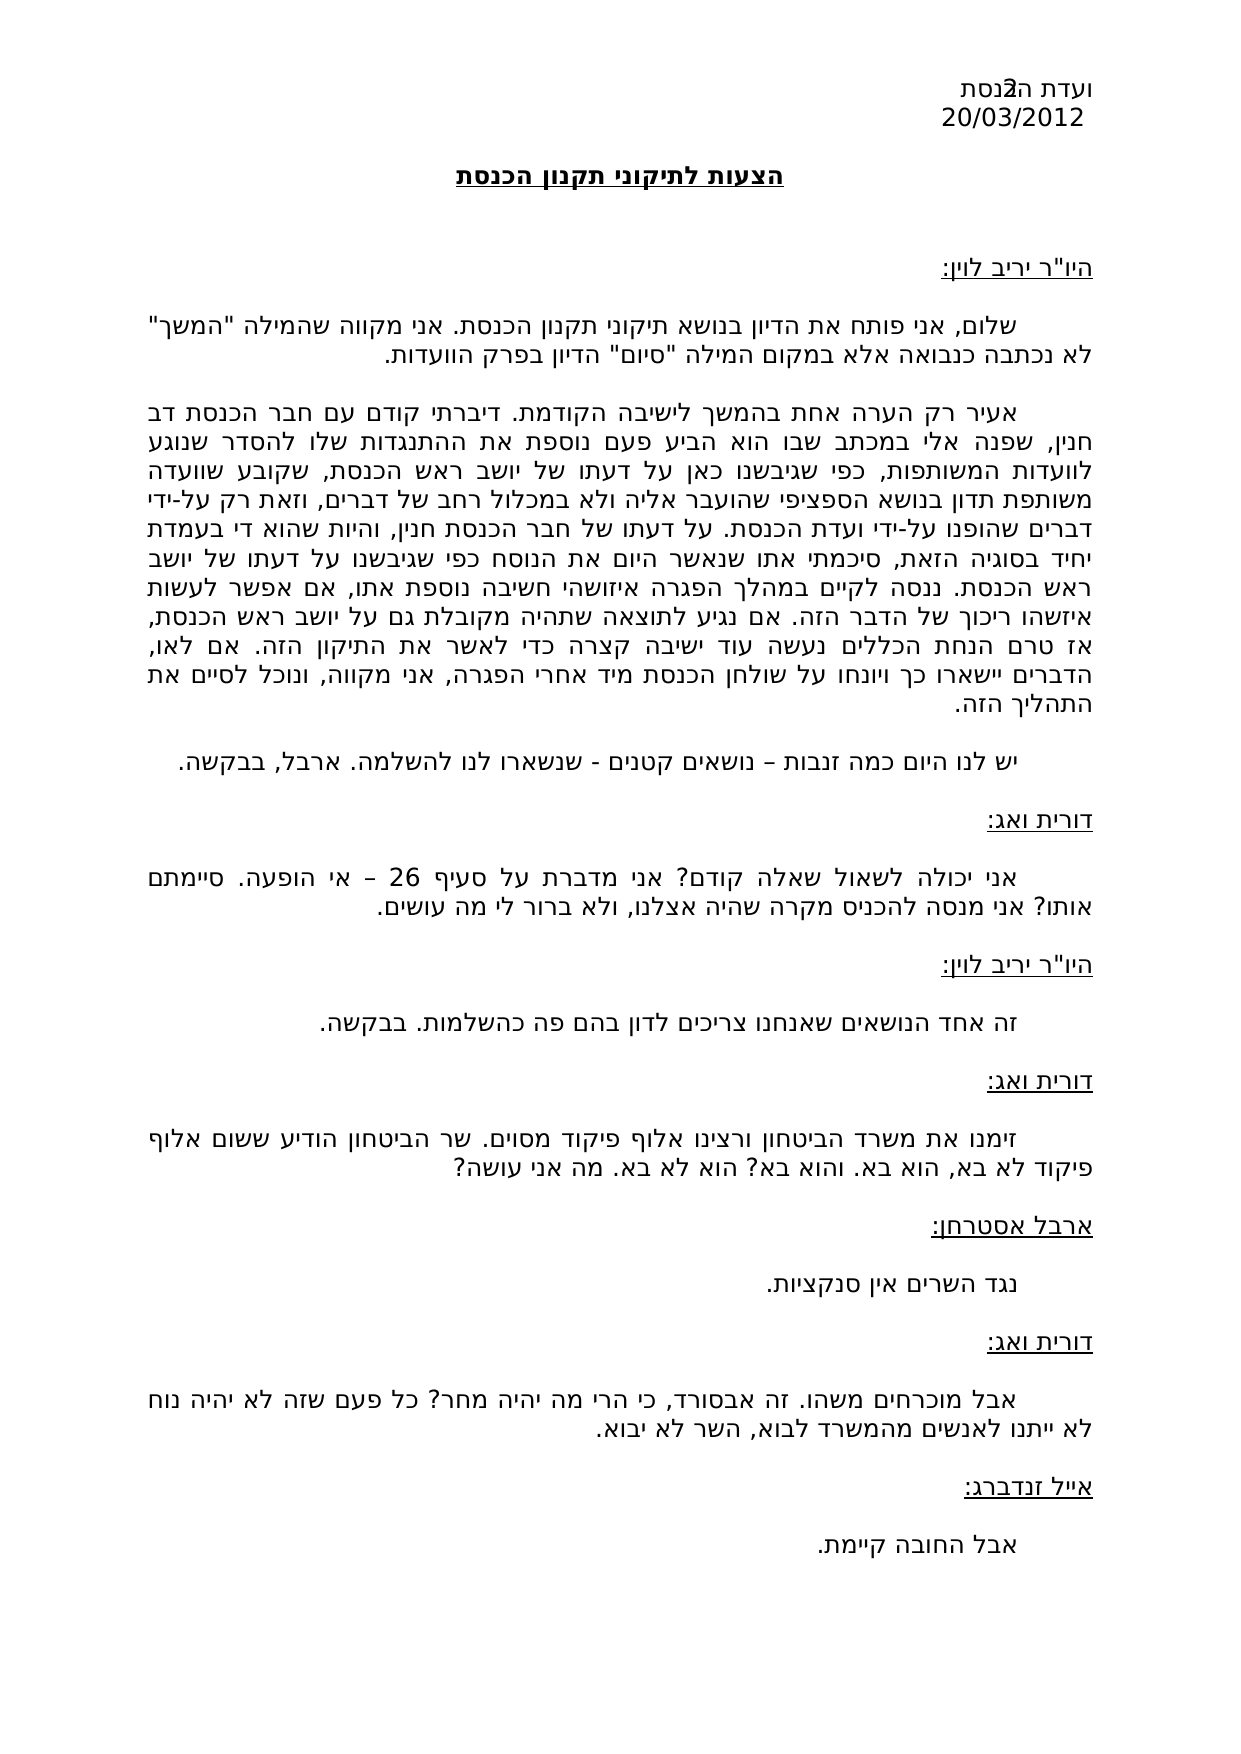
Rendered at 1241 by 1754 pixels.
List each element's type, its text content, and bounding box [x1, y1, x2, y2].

text אני יכולה לשאול שאלה קודם? אני מדברת על סעיף 26 – אי הופעה. סיימתם אותו? אני מנסה להכניס מקרה שהיה אצלנו, ולא ברור לי מה עושים. [147, 863, 1093, 922]
text נגד השרים אין סנקציות. [147, 1269, 1093, 1298]
text הצעות לתיקוני תקנון הכנסת [147, 161, 1093, 190]
text ארבל אסטרחן: [147, 1211, 1093, 1240]
text אעיר רק הערה אחת בהמשך לישיבה הקודמת. דיברתי קודם עם חבר הכנסת חנין, שפנה אלי במכתב שבו הוא הביע פעם נוספת את ההתנגדות שלו להסדר שנוגע לוועדות המשותפות, כפי שגיבשנו כאן על דעתו של יושב ראש הכנסת, שקובע שוועדה משותפת תדון בנושא הספציפי שהועבר אליה ולא במכלול רחב של רים, וזאת רק על-ידי רים שהופנו על-ידי . על דעתו של חבר הכנסת חנין, והיות שהוא די בעמדת יחיד בסוגיה הזאת, סיכמתי אתו שנאשר היום את הנוסח כפי שגיבשנו על דעתו של יושב ראש הכנסת. ננסה לקיים במהלך הפגרה איזושהי חשיבה נוספת אתו, אם אפשר לעשות איזשהו ריכוך של הר הזה. אם נגיע לתוצאה שתהיה מקובלת גם על יושב ראש הכנסת, אז טרם הנחת הכללים נעשה עוד ישיבה קצרה כדי לאשר את התיקון הזה. אם לאו, הרים יישארו כך ויונחו על שולחן הכנסת מיד אחרי הפגרה, אני מקווה, ונוכל לסיים את התהליך הזה. [147, 398, 1093, 719]
text היו"ר יריב לוין: [147, 253, 1093, 282]
text דורית ואג: [147, 1066, 1093, 1095]
text יש לנו היום כמה זנבות – נושאים קטנים - שנשארו לנו להשלמה. ארבל, בבקשה. [147, 747, 1093, 777]
text זה אחד הנושאים שאנחנו צריכים לדון בהם פה כהשלמות. בבקשה. [147, 1008, 1093, 1037]
text דורית ואג: [147, 1327, 1093, 1356]
text זימנו את משרד הביטחון ורצינו אלוף פיקוד מסוים. שר הביטחון הודיע ששום אלוף פיקוד לא בא, הוא בא. והוא בא? הוא לא בא. מה אני עושה? [147, 1124, 1093, 1182]
text שלום, אני פותח את הדיון בנושא תיקוני תקנון הכנסת. אני מקווה שהמילה "המשך" לא נכתבה כנבואה אלא במקום המילה "סיום" הדיון בפרק הוועדות. [147, 311, 1093, 369]
text היו"ר יריב לוין: [147, 950, 1093, 979]
text אבל החובה קיימת. [147, 1530, 1093, 1559]
text אבל מוכרחים משהו. זה אבסורד, כי הרי מה יהיה מחר? כל פעם שזה לא יהיה נוח לא ייתנו לאנשים מהמשרד לבוא, השר לא יבוא. [147, 1385, 1093, 1443]
text דורית ואג: [147, 805, 1093, 834]
text אייל זנדברג: [147, 1472, 1093, 1501]
